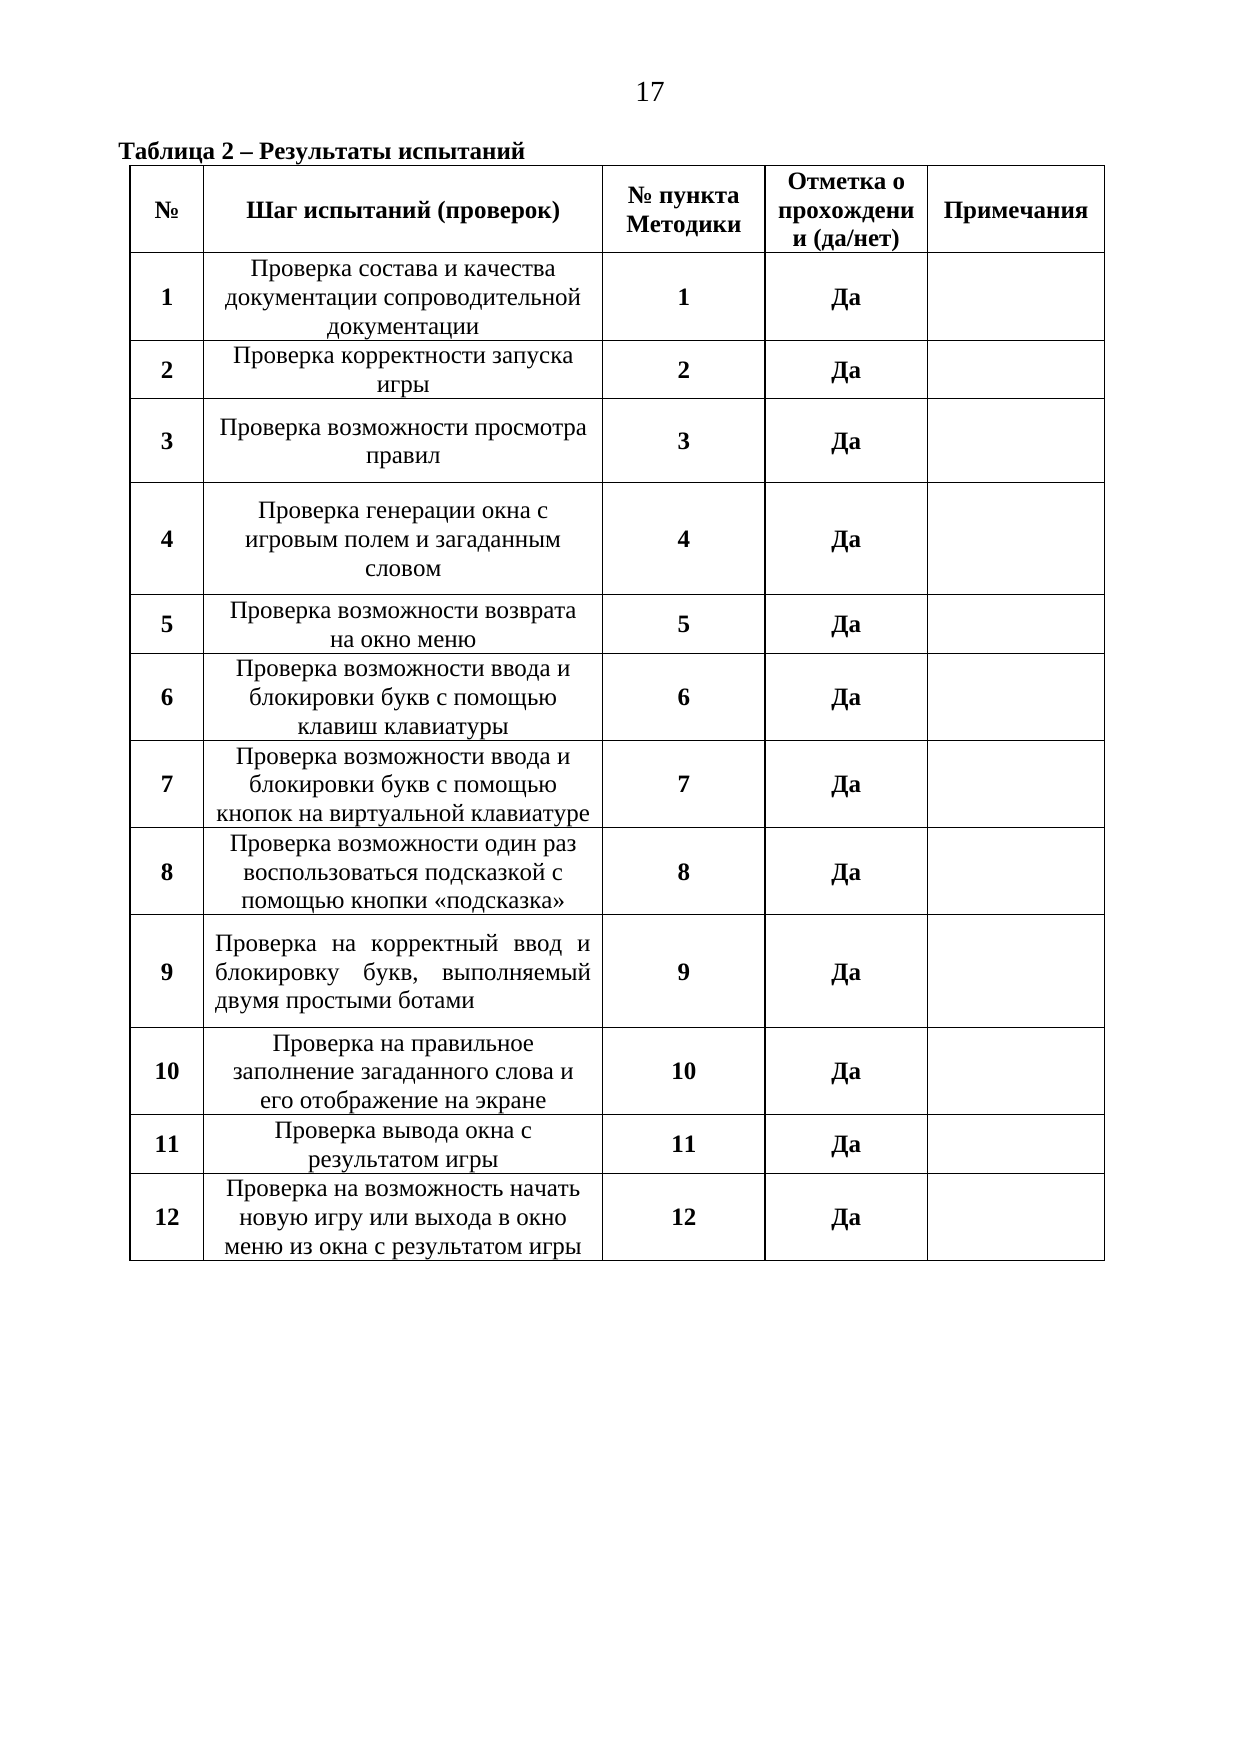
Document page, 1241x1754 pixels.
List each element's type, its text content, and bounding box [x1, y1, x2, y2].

table_cell 3 [131, 399, 203, 482]
table_cell Да [766, 915, 927, 1027]
table_header № [131, 166, 203, 252]
table_header Примечания [928, 166, 1104, 252]
table_cell [928, 741, 1104, 827]
table_cell 10 [603, 1028, 764, 1114]
table_cell 8 [603, 828, 764, 914]
table_cell 2 [603, 341, 764, 398]
table_cell [928, 483, 1104, 594]
table_cell Да [766, 341, 927, 398]
table_cell Проверка возможности просмотра правил [204, 399, 602, 482]
table_cell [928, 1115, 1104, 1172]
table_cell 8 [131, 828, 203, 914]
table_cell Проверка на корректный ввод и блокировку букв, выполняемый двумя простыми ботами [204, 915, 602, 1027]
table_header Шаг испытаний (проверок) [204, 166, 602, 252]
table_cell Проверка состава и качества документации сопроводительной документации [204, 253, 602, 339]
text Таблица 2 – Результаты испытаний [118, 136, 1181, 165]
table_cell Проверка на правильное заполнение загаданного слова и его отображение на экране [204, 1028, 602, 1114]
table_cell [928, 654, 1104, 740]
table_cell Да [766, 828, 927, 914]
table_header Отметка о прохождении (да/нет) [766, 166, 927, 252]
table_cell Да [766, 483, 927, 594]
table_cell [928, 595, 1104, 652]
table_cell 7 [603, 741, 764, 827]
table_cell Проверка возможности возврата на окно меню [204, 595, 602, 652]
table_cell 2 [131, 341, 203, 398]
table_cell 5 [603, 595, 764, 652]
table_header № пункта Методики [603, 166, 764, 252]
table_cell Проверка возможности ввода и блокировки букв с помощью клавиш клавиатуры [204, 654, 602, 740]
table_cell Проверка возможности ввода и блокировки букв с помощью кнопок на виртуальной клавиатуре [204, 741, 602, 827]
table_cell 11 [603, 1115, 764, 1172]
table_cell Да [766, 1115, 927, 1172]
table_cell 1 [603, 253, 764, 339]
table_cell 10 [131, 1028, 203, 1114]
table_cell 12 [131, 1174, 203, 1260]
table_cell Да [766, 741, 927, 827]
table_cell Да [766, 595, 927, 652]
table_cell [928, 1174, 1104, 1260]
table_cell Да [766, 654, 927, 740]
table_cell Проверка вывода окна с результатом игры [204, 1115, 602, 1172]
table_cell Проверка корректности запуска игры [204, 341, 602, 398]
table_cell 7 [131, 741, 203, 827]
table_cell Да [766, 253, 927, 339]
table_cell [928, 1028, 1104, 1114]
table_cell 4 [603, 483, 764, 594]
table_cell 1 [131, 253, 203, 339]
table_cell Проверка генерации окна с игровым полем и загаданным словом [204, 483, 602, 594]
table_cell [928, 828, 1104, 914]
table_cell 9 [131, 915, 203, 1027]
table_cell 5 [131, 595, 203, 652]
table_cell 4 [131, 483, 203, 594]
table_cell [928, 341, 1104, 398]
table_cell [928, 253, 1104, 339]
table_cell [928, 915, 1104, 1027]
table_cell Проверка на возможность начать новую игру или выхода в окно меню из окна с результатом игры [204, 1174, 602, 1260]
table_cell 6 [603, 654, 764, 740]
table_cell 11 [131, 1115, 203, 1172]
table_cell 3 [603, 399, 764, 482]
table_cell 12 [603, 1174, 764, 1260]
table_cell Проверка возможности один раз воспользоваться подсказкой с помощью кнопки «подсказка» [204, 828, 602, 914]
table_cell Да [766, 1174, 927, 1260]
table_cell 9 [603, 915, 764, 1027]
table_cell [928, 399, 1104, 482]
table_cell Да [766, 399, 927, 482]
table_cell Да [766, 1028, 927, 1114]
table_cell 6 [131, 654, 203, 740]
